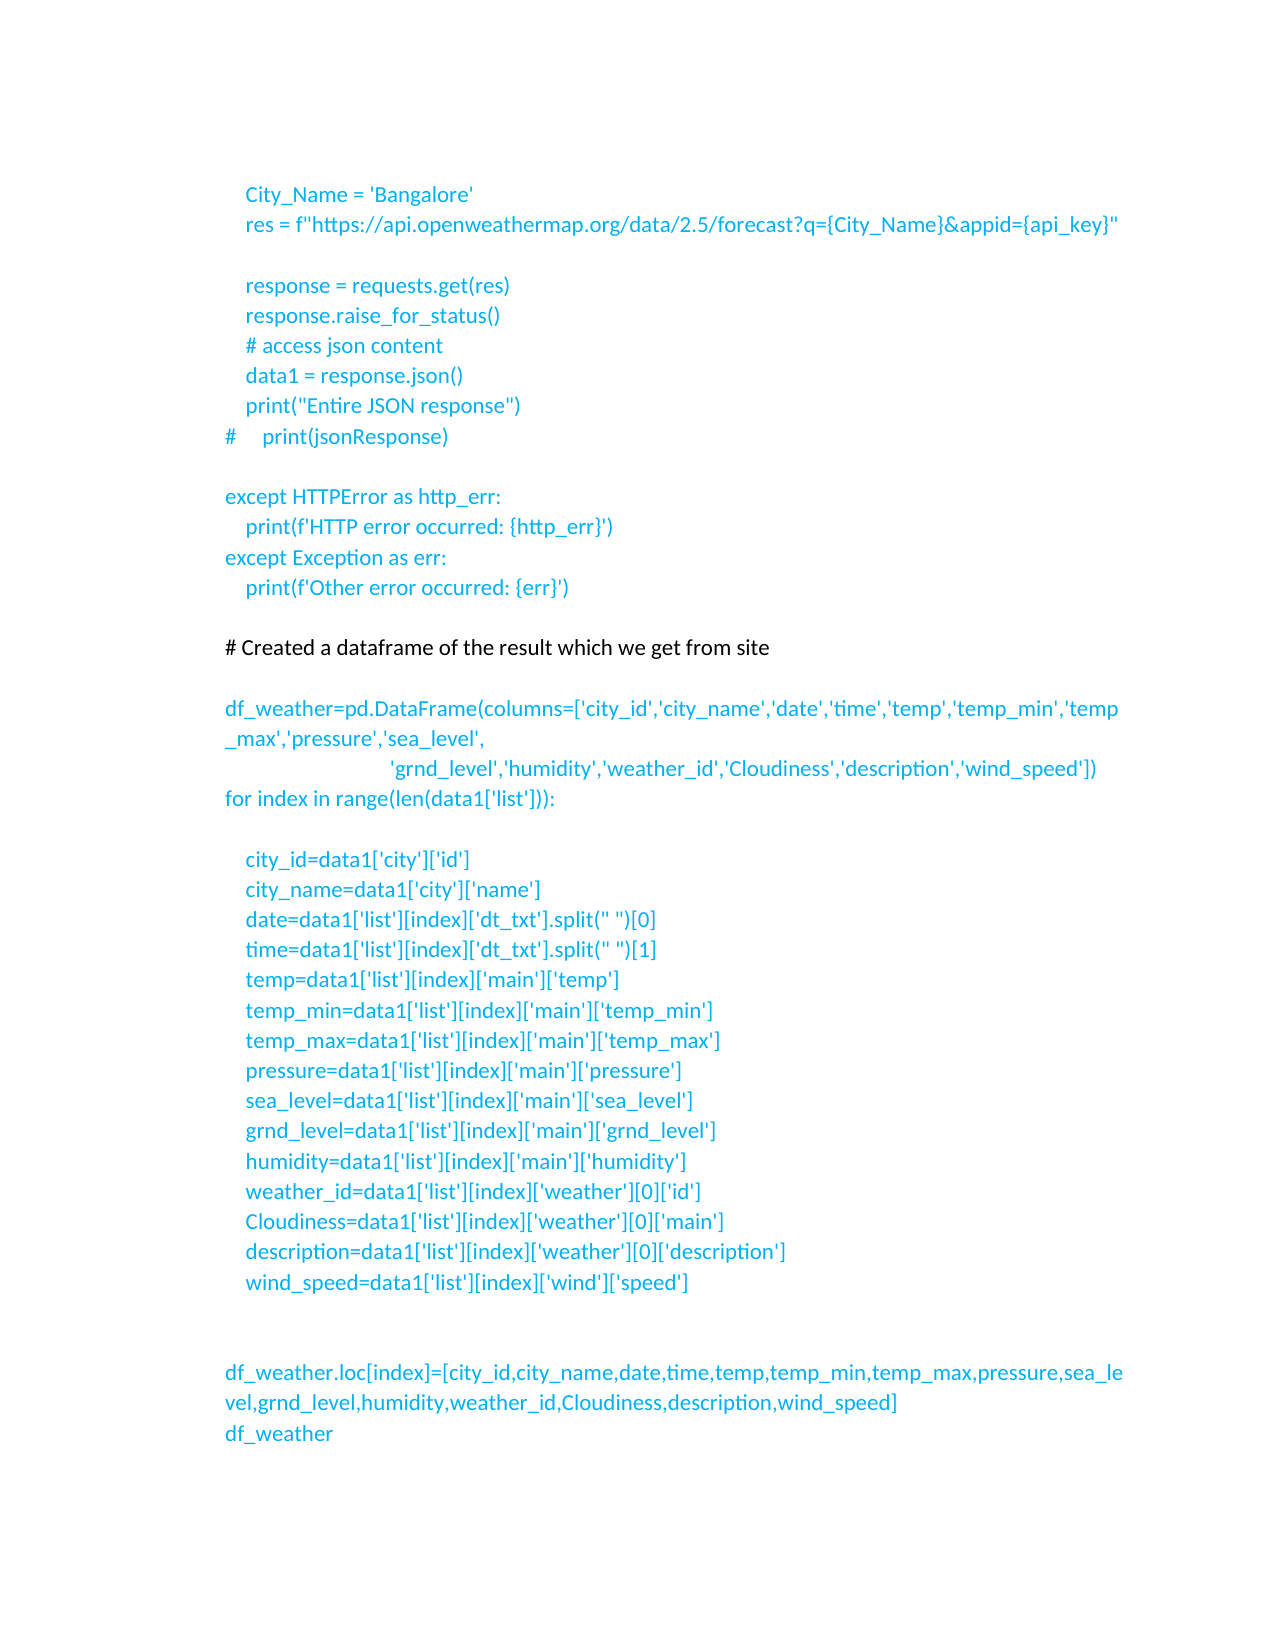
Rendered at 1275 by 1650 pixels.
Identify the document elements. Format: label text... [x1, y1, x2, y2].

list 'grnd_level','humidity','weather_id','Cloudiness','description','wind_speed']) [225, 754, 1125, 782]
list for index in range(len(data1['list'])): [225, 784, 1125, 812]
list # Created a dataframe of the result which we get from site [225, 633, 1125, 661]
list wind_speed=data1['list'][index]['wind']['speed'] [225, 1268, 1125, 1296]
list temp=data1['list'][index]['main']['temp'] [225, 966, 1125, 994]
list # print(jsonResponse) [225, 422, 1125, 450]
list city_id=data1['city']['id'] [225, 845, 1125, 873]
list humidity=data1['list'][index]['main']['humidity'] [225, 1147, 1125, 1175]
list df_weather [225, 1419, 1125, 1447]
list except Exception as err: [225, 543, 1125, 571]
list pressure=data1['list'][index]['main']['pressure'] [225, 1056, 1125, 1084]
list grnd_level=data1['list'][index]['main']['grnd_level'] [225, 1117, 1125, 1145]
list data1 = response.json() [225, 361, 1125, 389]
list print(f'HTTP error occurred: {http_err}') [225, 512, 1125, 541]
list response = requests.get(res) [225, 271, 1125, 299]
list except HTTPError as http_err: [225, 482, 1125, 510]
list City_Name = 'Bangalore' [225, 180, 1125, 208]
list weather_id=data1['list'][index]['weather'][0]['id'] [225, 1177, 1125, 1205]
list date=data1['list'][index]['dt_txt'].split(" ")[0] [225, 905, 1125, 933]
list city_name=data1['city']['name'] [225, 875, 1125, 903]
list res = f"https://api.openweathermap.org/data/2.5/forecast?q={City_Name}&appid={api_key}" [225, 210, 1125, 238]
list df_weather=pd.DataFrame(columns=['city_id','city_name','date','time','temp','temp_min','temp_max','pressure','sea_level', [225, 694, 1125, 752]
list print("Entire JSON response") [225, 392, 1125, 420]
list Cloudiness=data1['list'][index]['weather'][0]['main'] [225, 1207, 1125, 1235]
list # access json content [225, 331, 1125, 359]
list print(f'Other error occurred: {err}') [225, 573, 1125, 601]
list temp_max=data1['list'][index]['main']['temp_max'] [225, 1026, 1125, 1054]
list description=data1['list'][index]['weather'][0]['description'] [225, 1237, 1125, 1266]
list df_weather.loc[index]=[city_id,city_name,date,time,temp,temp_min,temp_max,pressure,sea_level,grnd_level,humidity,weather_id,Cloudiness,description,wind_speed] [225, 1328, 1125, 1417]
list temp_min=data1['list'][index]['main']['temp_min'] [225, 996, 1125, 1024]
list sea_level=data1['list'][index]['main']['sea_level'] [225, 1086, 1125, 1114]
list response.raise_for_status() [225, 301, 1125, 329]
list time=data1['list'][index]['dt_txt'].split(" ")[1] [225, 935, 1125, 963]
